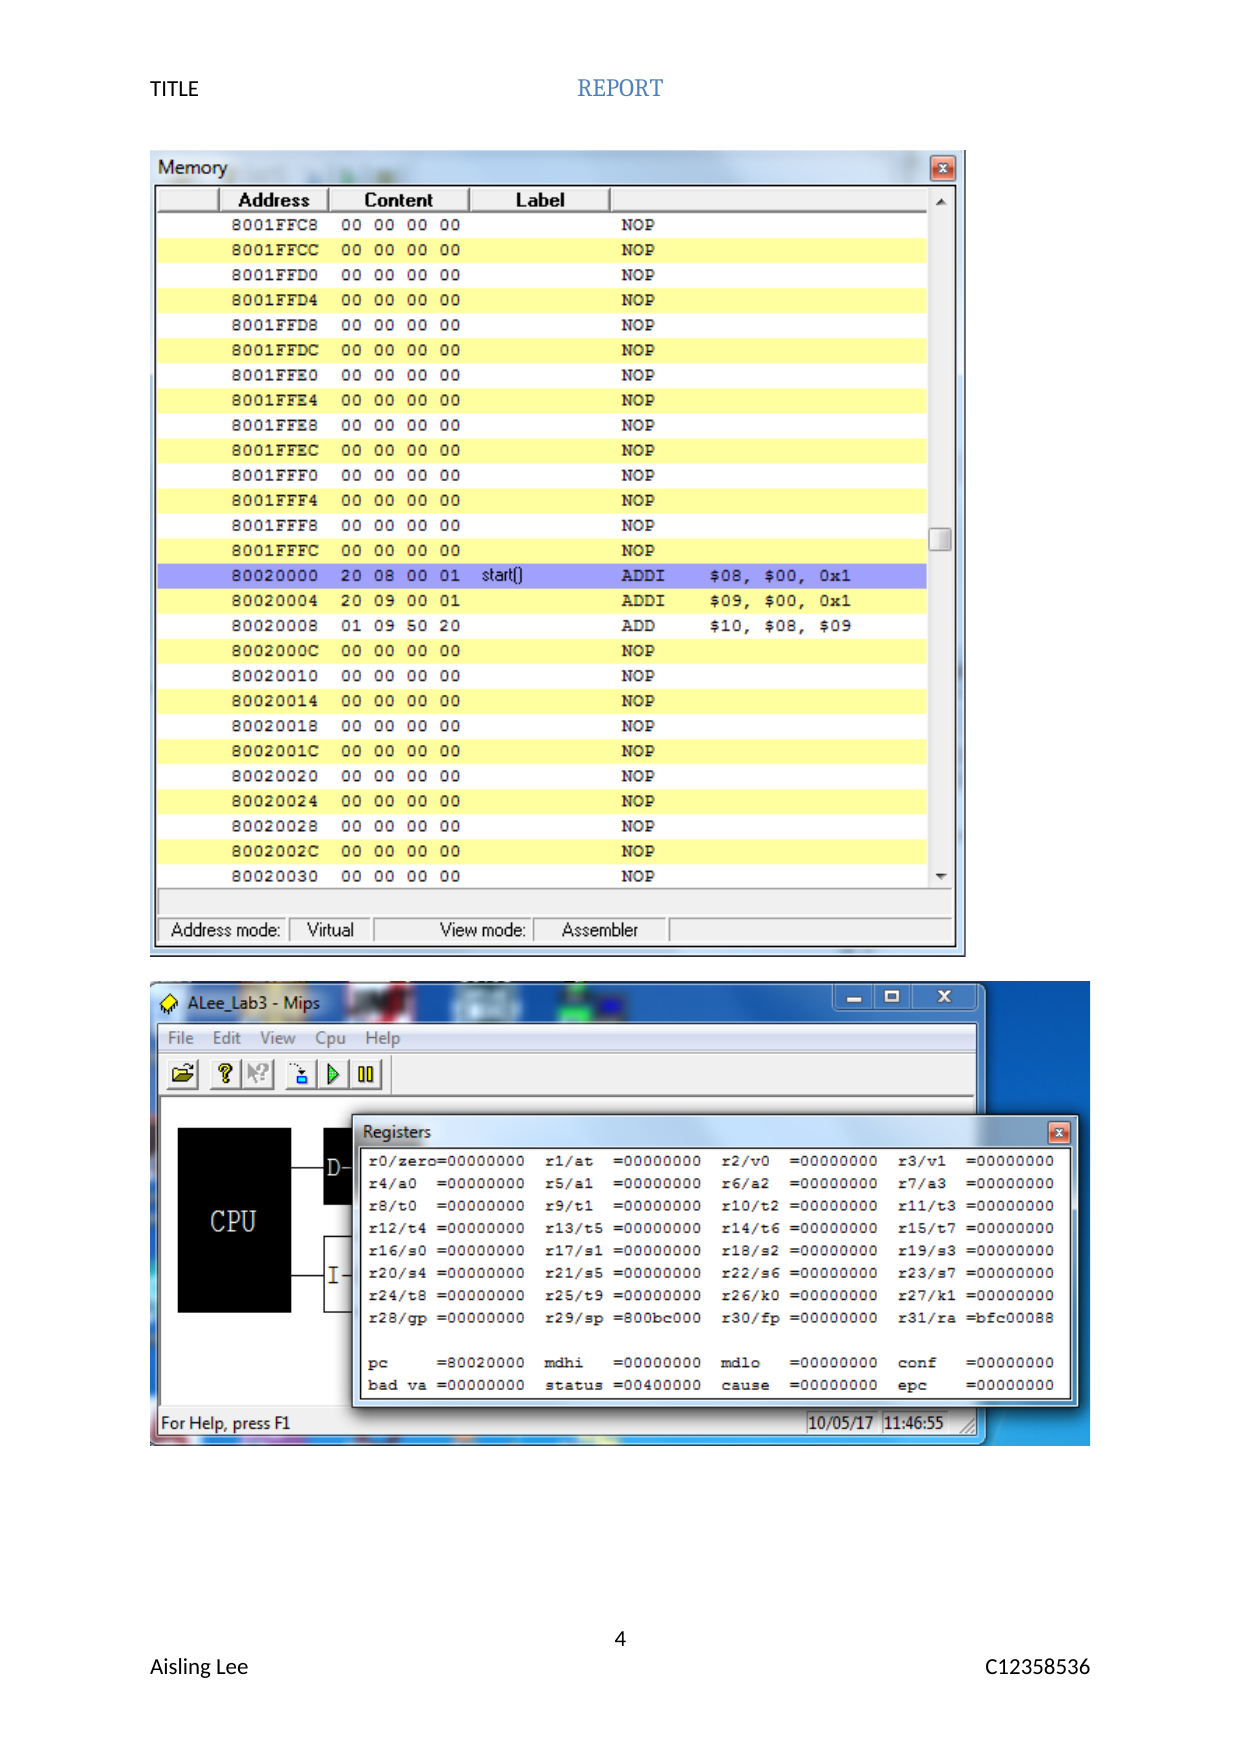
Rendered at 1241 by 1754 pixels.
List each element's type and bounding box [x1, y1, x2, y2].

picture [150, 150, 966, 957]
picture [150, 981, 1091, 1446]
